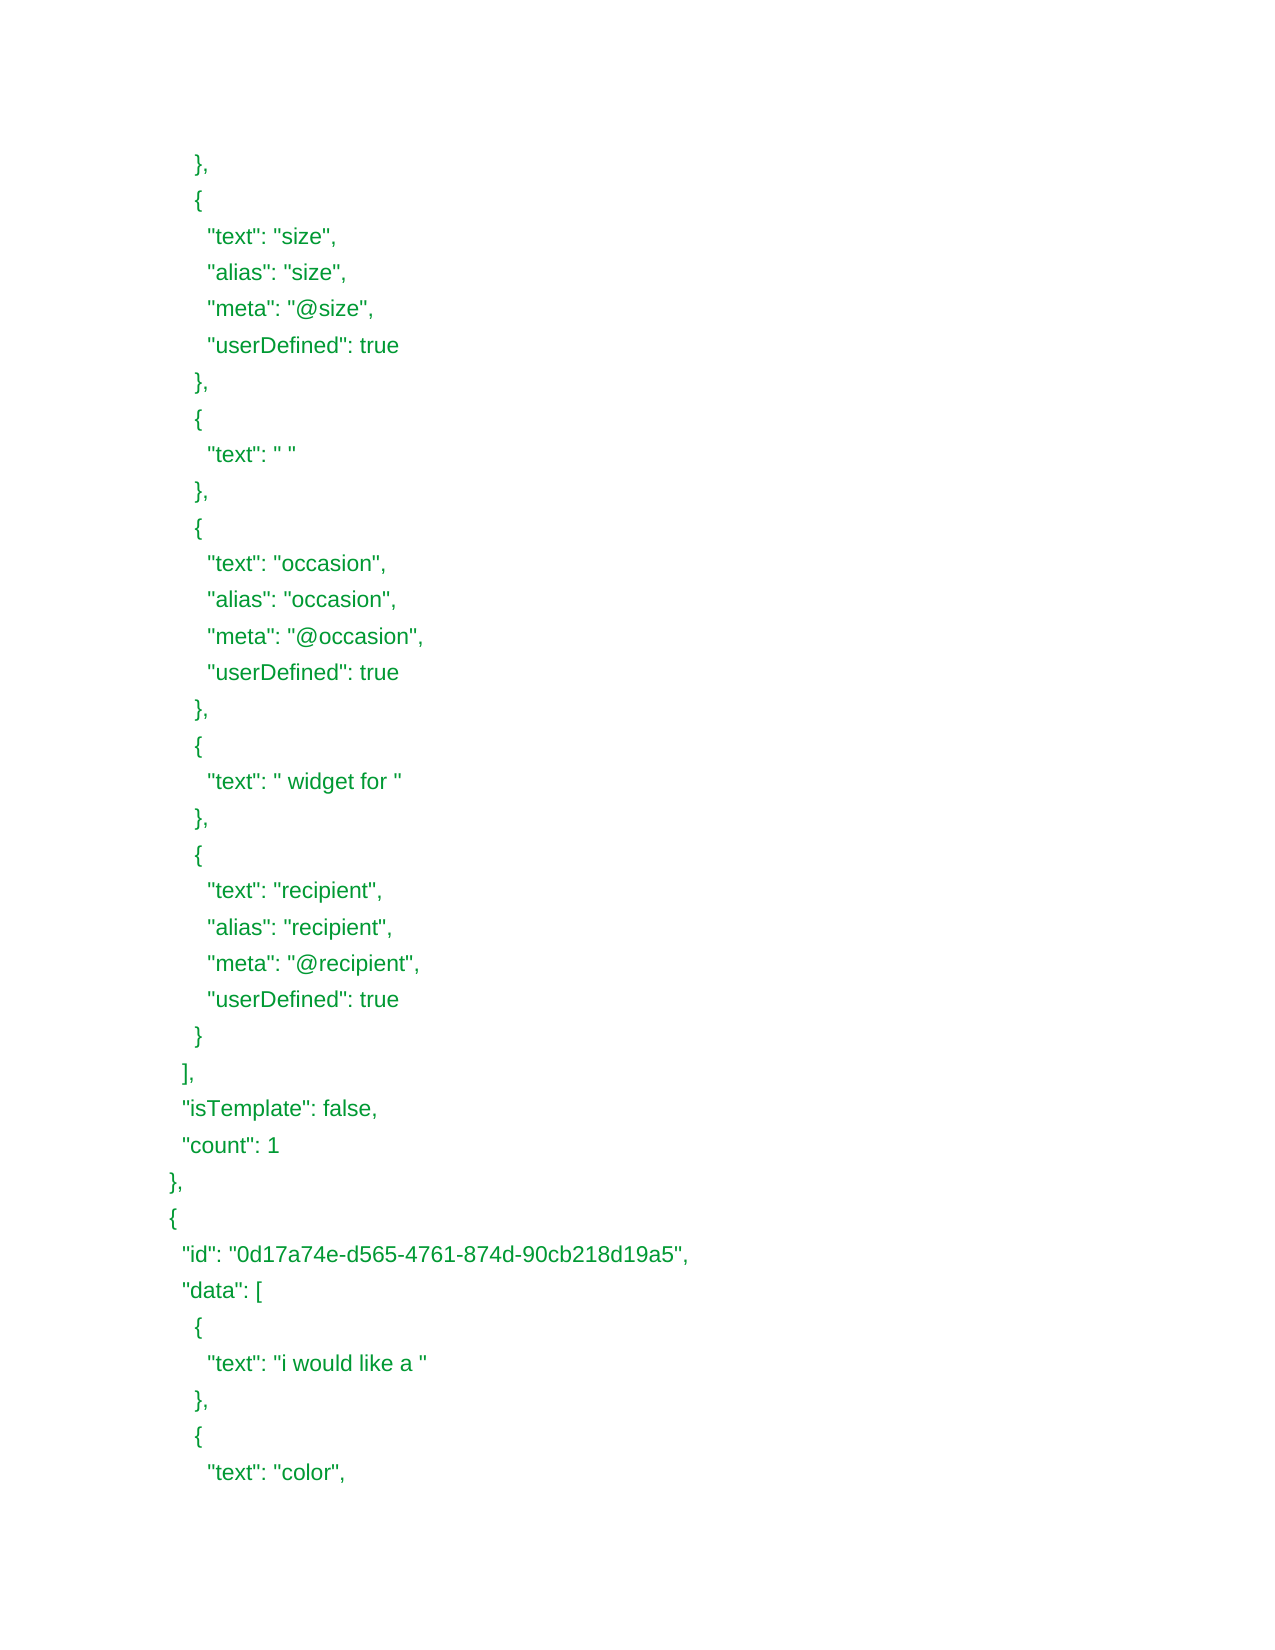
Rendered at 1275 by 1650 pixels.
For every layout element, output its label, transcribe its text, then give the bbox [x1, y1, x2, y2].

text "text": " widget for " [150, 768, 1125, 794]
text "isTemplate": false, [150, 1095, 1125, 1122]
text { [150, 404, 1125, 431]
text "text": "color", [150, 1459, 1125, 1485]
text "meta": "@size", [150, 295, 1125, 322]
text "alias": "recipient", [150, 913, 1125, 940]
text "id": "0d17a74e-d565-4761-874d-90cb218d19a5", [150, 1241, 1125, 1267]
text "userDefined": true [150, 986, 1125, 1012]
text }, [150, 477, 1125, 503]
text "text": "occasion", [150, 550, 1125, 576]
text }, [150, 368, 1125, 394]
text "alias": "occasion", [150, 586, 1125, 613]
text }, [150, 1386, 1125, 1412]
text { [150, 732, 1125, 758]
text { [150, 186, 1125, 213]
text ], [150, 1059, 1125, 1085]
text } [150, 1022, 1125, 1049]
text "userDefined": true [150, 659, 1125, 685]
text "meta": "@occasion", [150, 623, 1125, 649]
text "text": "i would like a " [150, 1350, 1125, 1376]
text "alias": "size", [150, 259, 1125, 285]
text { [150, 841, 1125, 867]
text { [150, 1204, 1125, 1231]
text "count": 1 [150, 1132, 1125, 1158]
text "meta": "@recipient", [150, 950, 1125, 976]
text { [150, 1422, 1125, 1449]
text "text": " " [150, 441, 1125, 467]
text }, [150, 695, 1125, 722]
text "data": [ [150, 1277, 1125, 1303]
text "text": "size", [150, 223, 1125, 249]
text { [150, 1313, 1125, 1340]
text }, [150, 1168, 1125, 1194]
text "userDefined": true [150, 332, 1125, 358]
text }, [150, 150, 1125, 176]
text { [150, 513, 1125, 540]
text }, [150, 804, 1125, 831]
text "text": "recipient", [150, 877, 1125, 903]
